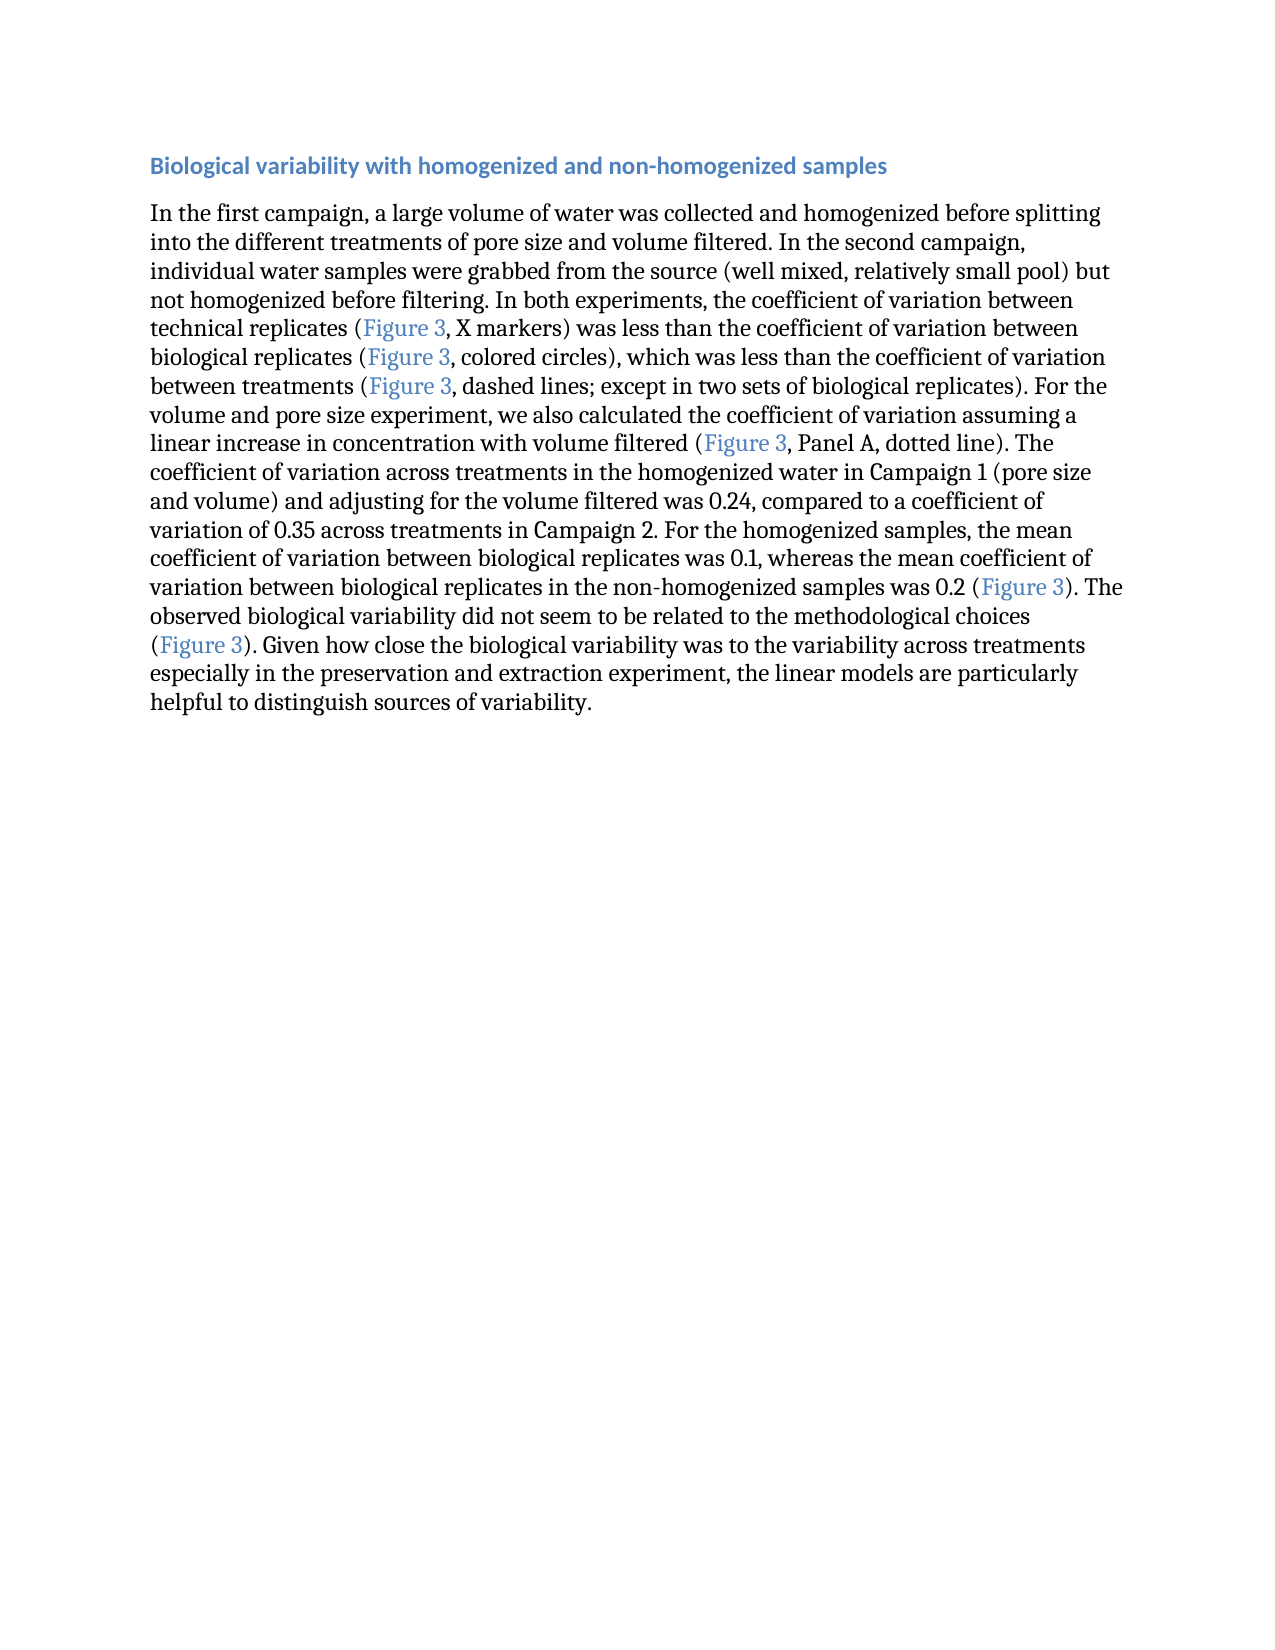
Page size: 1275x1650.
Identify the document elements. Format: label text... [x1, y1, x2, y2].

text In the first campaign, a large volume of water was collected and homogenized before splitting into the different treatments of pore size and volume filtered. In the second campaign, individual water samples were grabbed from the source (well mixed, relatively small pool) but not homogenized before filtering. In both experiments, the coefficient of variation between technical replicates (Figure 3, X markers) was less than the coefficient of variation between biological replicates (Figure 3, colored circles), which was less than the coefficient of variation between treatments (Figure 3, dashed lines; except in two sets of biological replicates). For the volume and pore size experiment, we also calculated the coefficient of variation assuming a linear increase in concentration with volume filtered (Figure 3, Panel A, dotted line). The coefficient of variation across treatments in the homogenized water in Campaign 1 (pore size and volume) and adjusting for the volume filtered was 0.24, compared to a coefficient of variation of 0.35 across treatments in Campaign 2. For the homogenized samples, the mean coefficient of variation between biological replicates was 0.1, whereas the mean coefficient of variation between biological replicates in the non-homogenized samples was 0.2 (Figure 3). The observed biological variability did not seem to be related to the methodological choices (Figure 3). Given how close the biological variability was to the variability across treatments especially in the preservation and extraction experiment, the linear models are particularly helpful to distinguish sources of variability. [150, 199, 1125, 717]
subtitle Biological variability with homogenized and non-homogenized samples [150, 150, 1125, 181]
